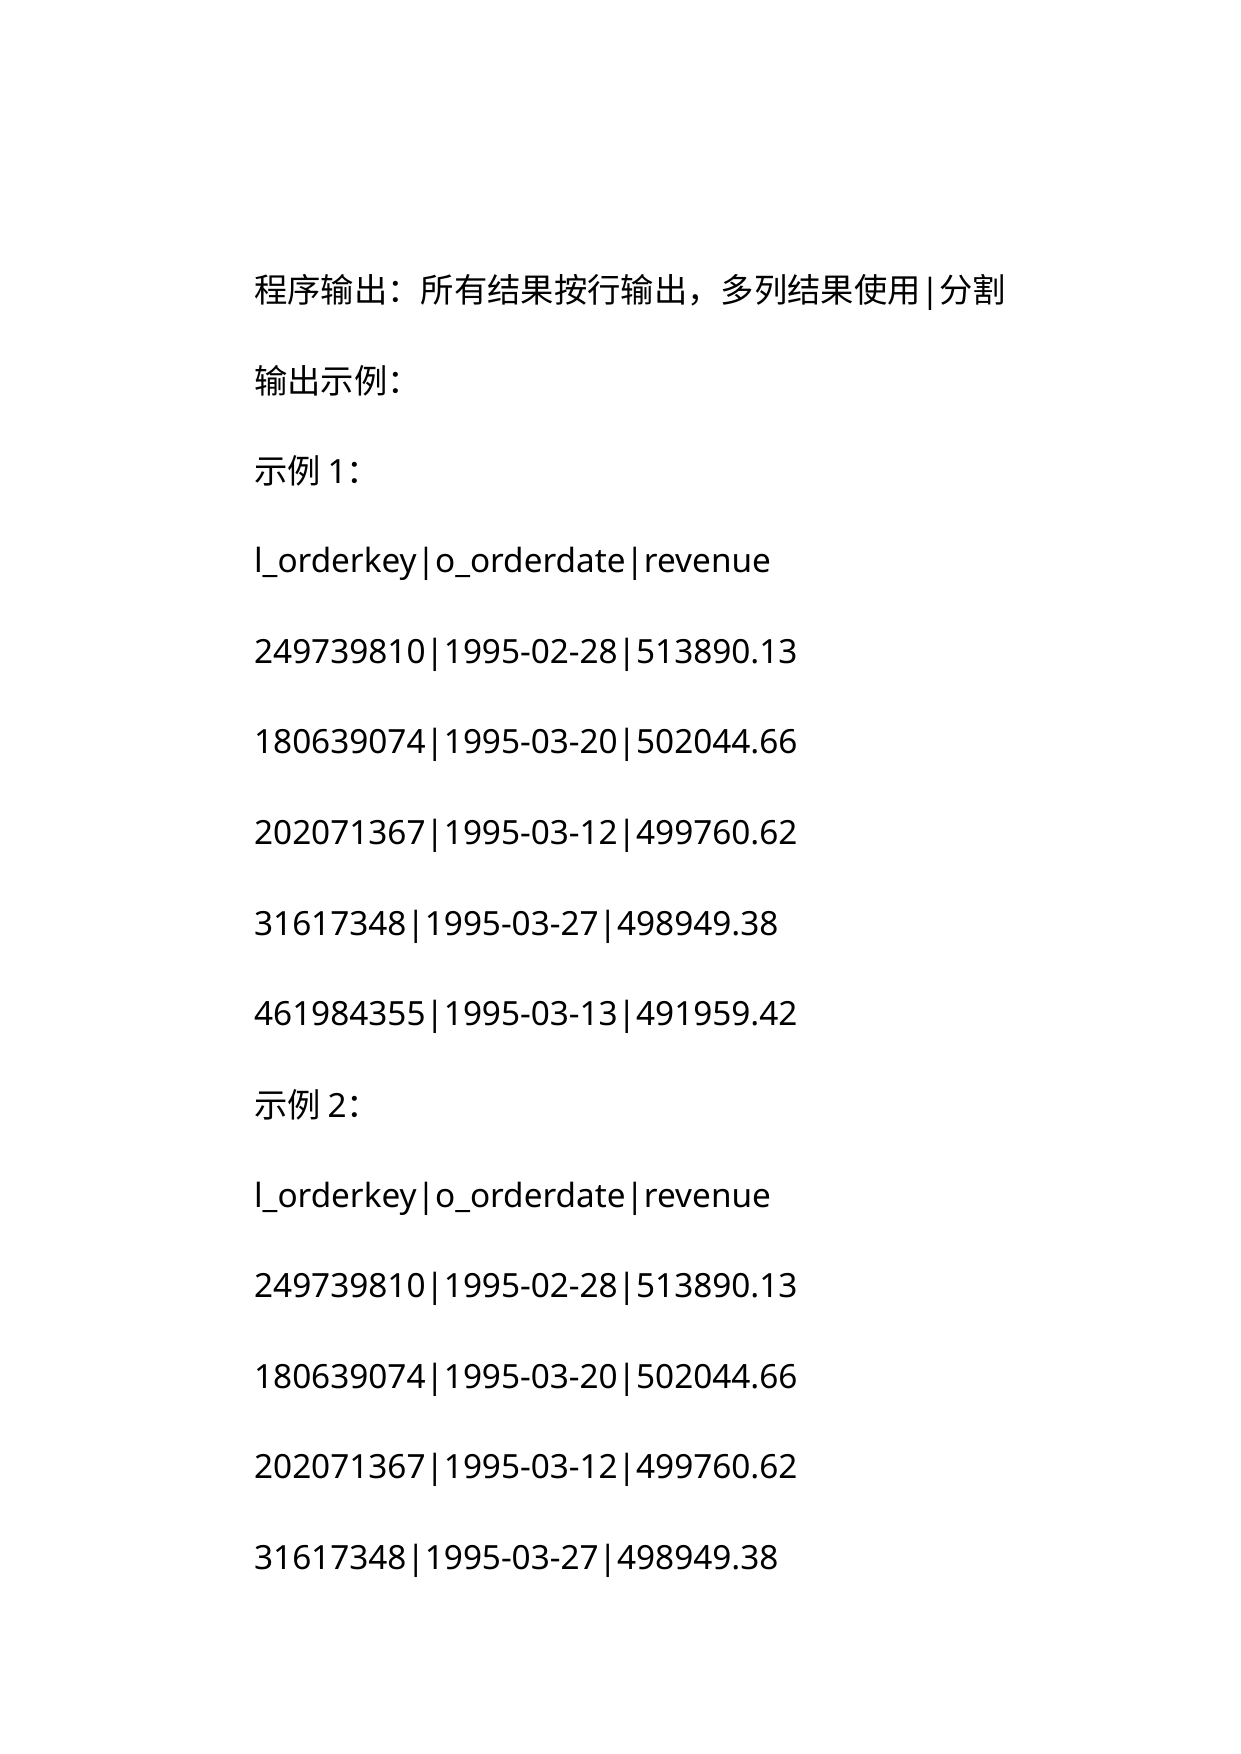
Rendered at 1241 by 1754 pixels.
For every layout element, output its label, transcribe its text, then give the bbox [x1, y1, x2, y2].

text 示例2： [187, 1058, 1053, 1149]
text 31617348|1995-03-27|498949.38 [187, 877, 1053, 968]
text 249739810|1995-02-28|513890.13 [187, 605, 1053, 696]
text 输出示例： [187, 333, 1053, 424]
text 180639074|1995-03-20|502044.66 [187, 1330, 1053, 1421]
text 程序输出：所有结果按行输出，多列结果使用|分割 [187, 243, 1053, 333]
text 31617348|1995-03-27|498949.38 [187, 1511, 1053, 1602]
text 示例1： [187, 424, 1053, 514]
text 461984355|1995-03-13|491959.42 [187, 968, 1053, 1058]
text 249739810|1995-02-28|513890.13 [187, 1239, 1053, 1330]
text 202071367|1995-03-12|499760.62 [187, 1421, 1053, 1511]
text 180639074|1995-03-20|502044.66 [187, 696, 1053, 786]
text 202071367|1995-03-12|499760.62 [187, 786, 1053, 877]
text l_orderkey|o_orderdate|revenue [187, 514, 1053, 605]
text l_orderkey|o_orderdate|revenue [187, 1149, 1053, 1239]
